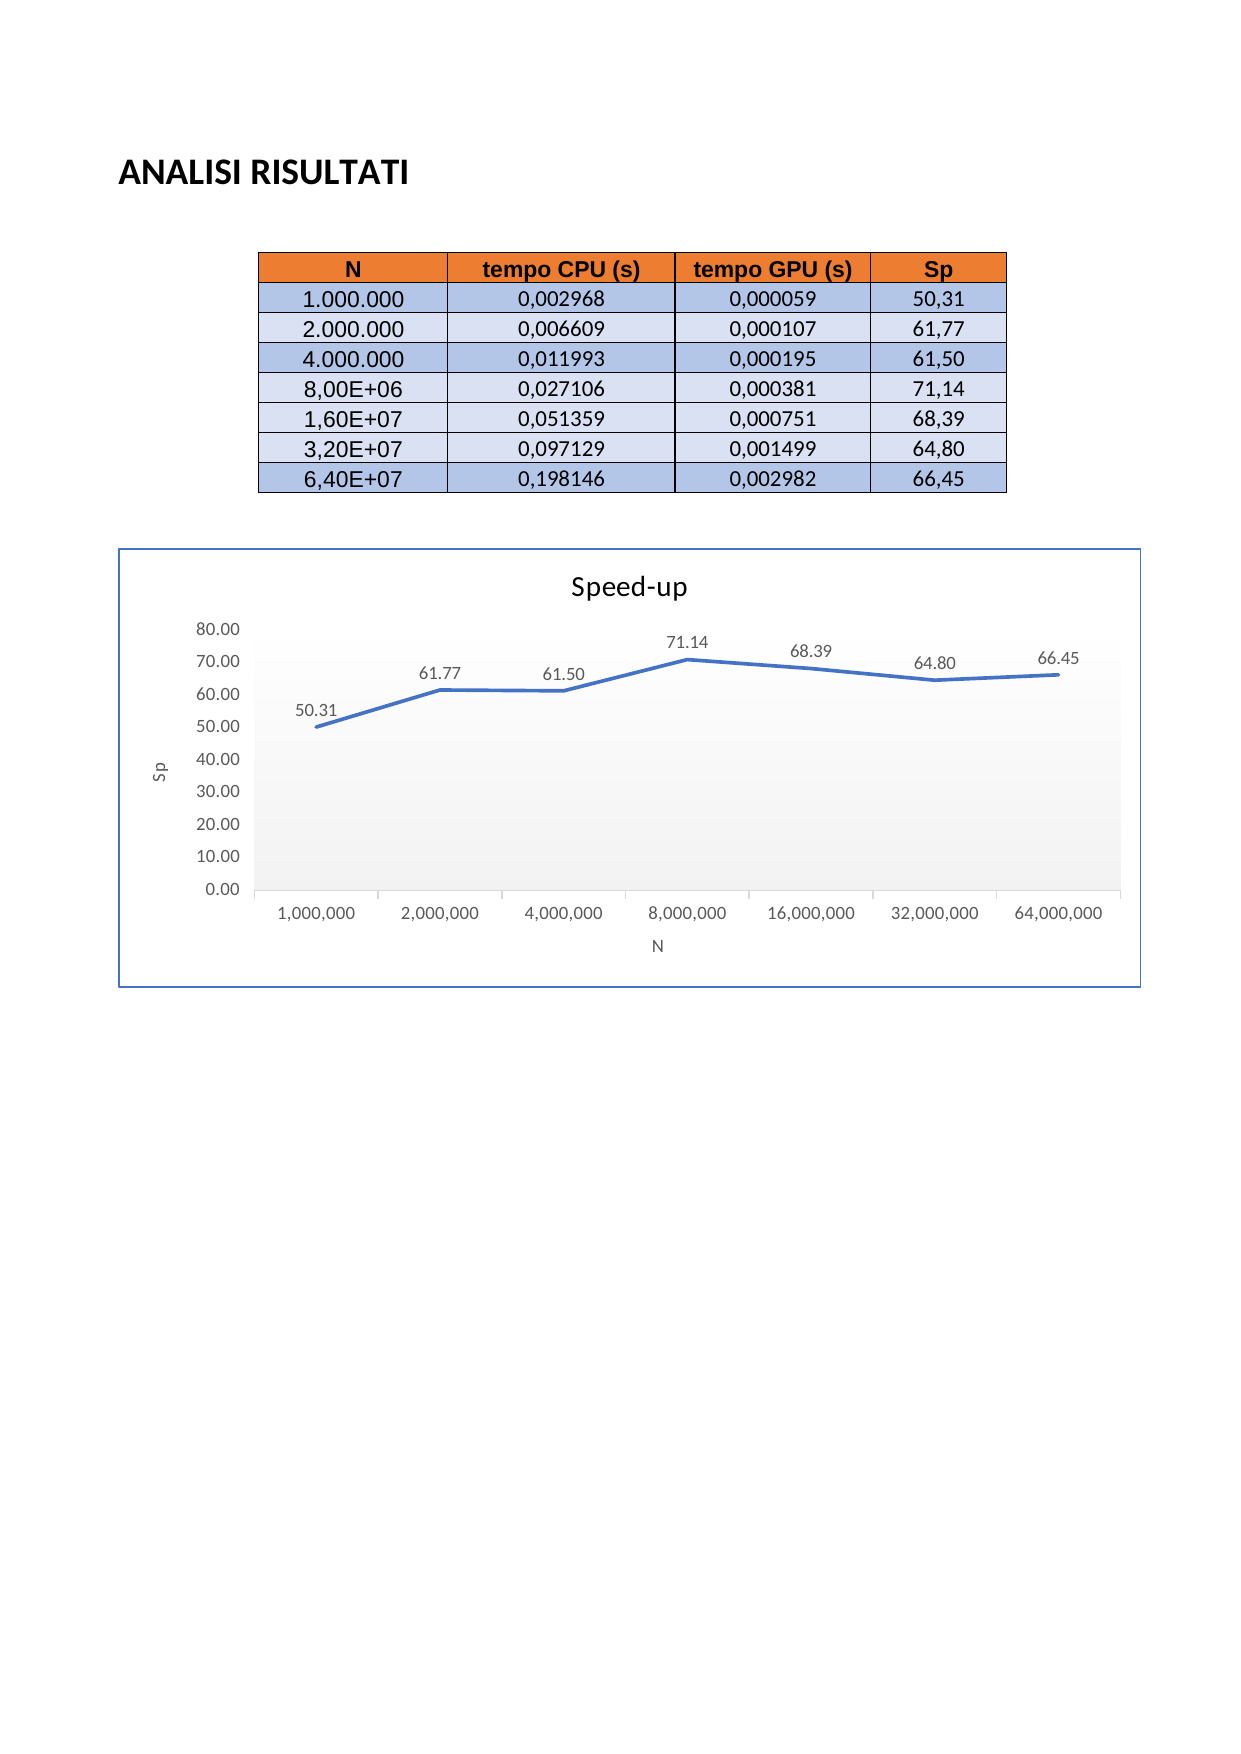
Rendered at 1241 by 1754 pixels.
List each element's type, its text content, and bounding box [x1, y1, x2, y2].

table_cell 1,60E+07 [259, 403, 447, 432]
table_header N [259, 253, 447, 282]
table_cell 66,45 [871, 463, 1006, 492]
table_cell 50,31 [871, 283, 1006, 312]
table_cell 0,000381 [676, 373, 870, 402]
table_cell 0,198146 [448, 463, 674, 492]
table_cell 0,027106 [448, 373, 674, 402]
table_cell 0,006609 [448, 313, 674, 342]
table_header Sp [871, 253, 1006, 282]
table_header tempo CPU (s) [448, 253, 674, 282]
table_cell 0,097129 [448, 433, 674, 462]
table_cell 0,051359 [448, 403, 674, 432]
table_cell 68,39 [871, 403, 1006, 432]
table_cell 61,77 [871, 313, 1006, 342]
table_cell 0,000107 [676, 313, 870, 342]
table_cell 0,000195 [676, 343, 870, 372]
table_cell 3,20E+07 [259, 433, 447, 462]
table_cell 0,000751 [676, 403, 870, 432]
table_cell 6,40E+07 [259, 463, 447, 492]
table_cell 0,001499 [676, 433, 870, 462]
table_cell 71,14 [871, 373, 1006, 402]
table_cell 64,80 [871, 433, 1006, 462]
table_cell 4.000.000 [259, 343, 447, 372]
table_cell 0,002982 [676, 463, 870, 492]
table_cell 2.000.000 [259, 313, 447, 342]
table_cell 0,000059 [676, 283, 870, 312]
table_cell 0,002968 [448, 283, 674, 312]
table_header tempo GPU (s) [676, 253, 870, 282]
table_cell 61,50 [871, 343, 1006, 372]
table_cell 1.000.000 [259, 283, 447, 312]
table_cell 0,011993 [448, 343, 674, 372]
table_cell 8,00E+06 [259, 373, 447, 402]
text ANALISI RISULTATI [118, 148, 1122, 193]
